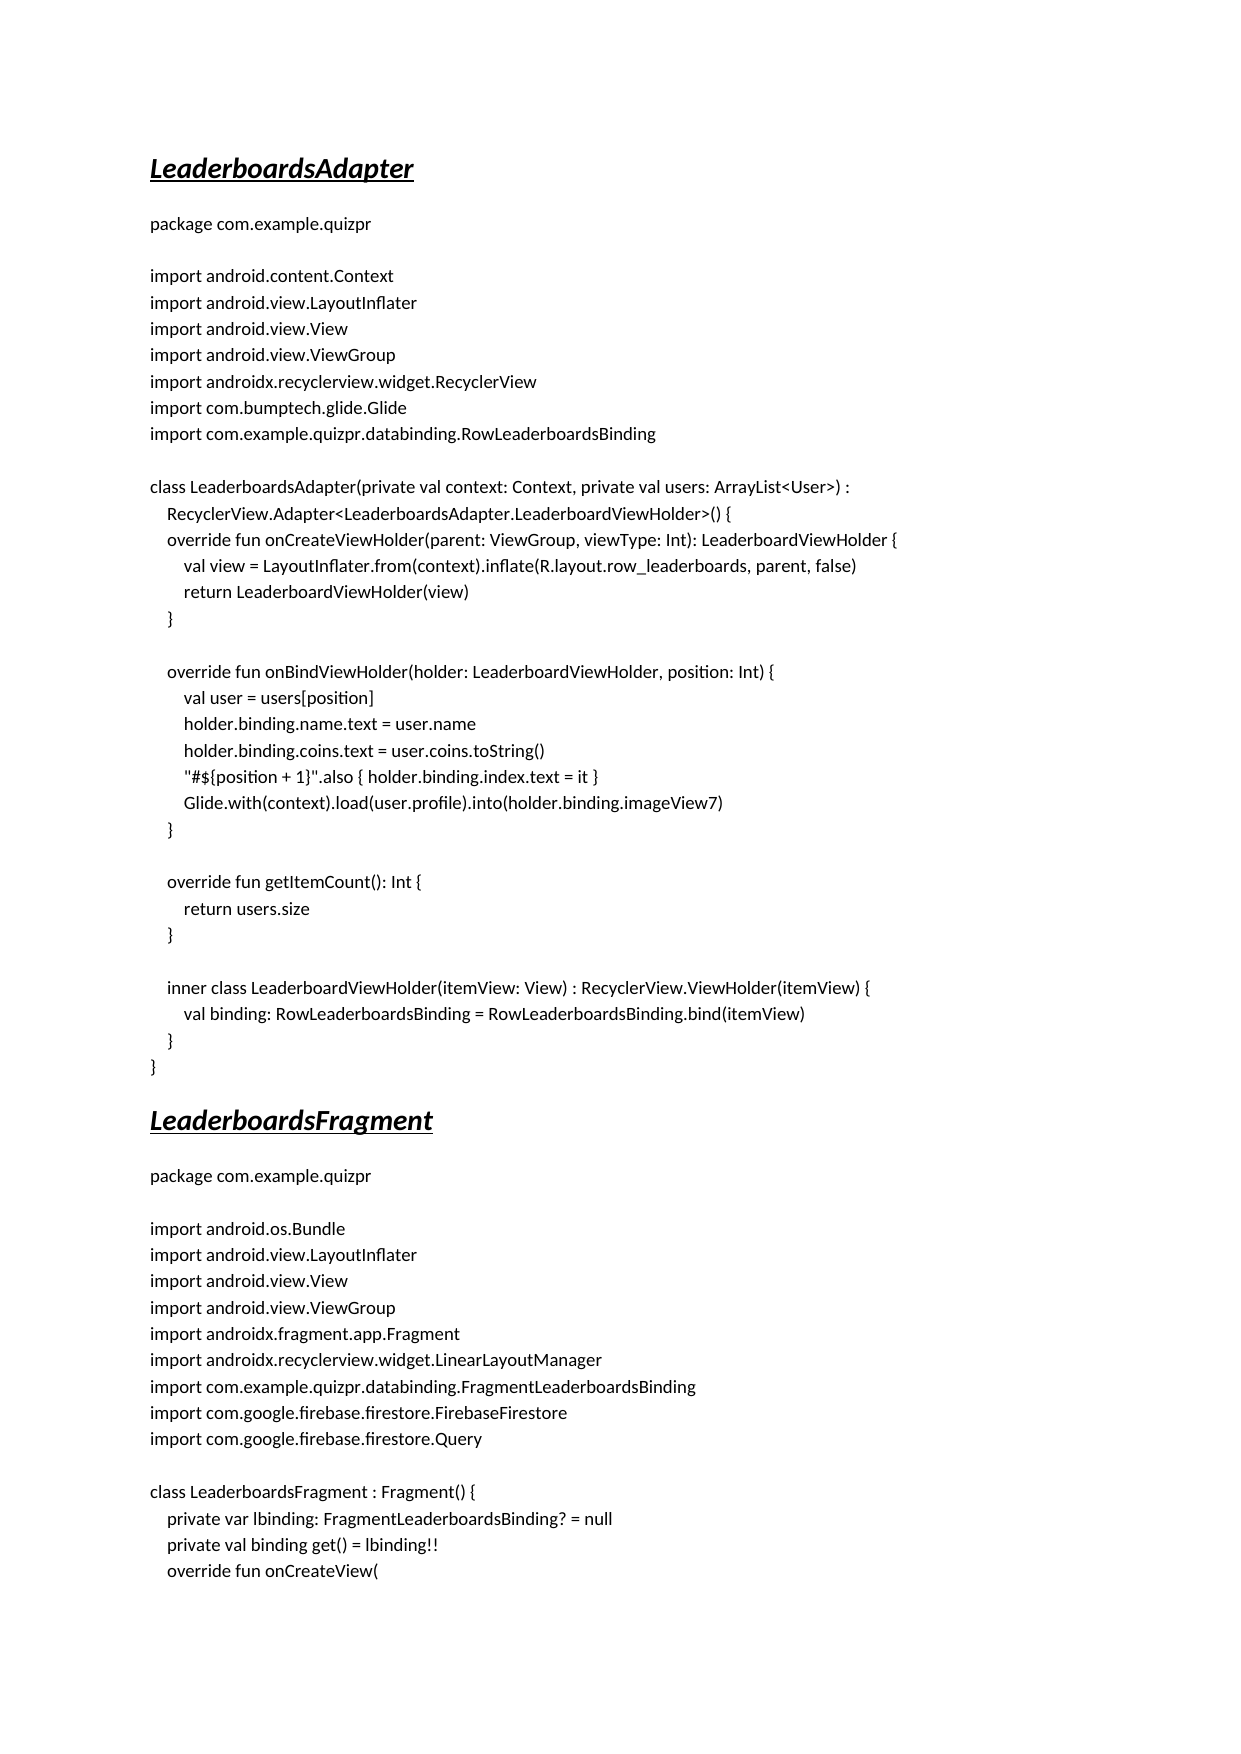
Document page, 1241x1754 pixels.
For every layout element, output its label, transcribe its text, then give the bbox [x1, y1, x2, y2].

text package com.example.quizpr import android.content.Context import android.view.LayoutInflater import android.view.View import android.view.ViewGroup import androidx.recyclerview.widget.RecyclerView import com.bumptech.glide.Glide import com.example.quizpr.databinding.RowLeaderboardsBinding class LeaderboardsAdapter(private val context: Context, private val users: ArrayList<User>) : RecyclerView.Adapter<LeaderboardsAdapter.LeaderboardViewHolder>() { override fun onCreateViewHolder(parent: ViewGroup, viewType: Int): LeaderboardViewHolder { val view = LayoutInflater.from(context).inflate(R.layout.row_leaderboards, parent, false) return LeaderboardViewHolder(view) } override fun onBindViewHolder(holder: LeaderboardViewHolder, position: Int) { val user = users[position] holder.binding.name.text = user.name holder.binding.coins.text = user.coins.toString() "#${position + 1}".also { holder.binding.index.text = it } Glide.with(context).load(user.profile).into(holder.binding.imageView7) } override fun getItemCount(): Int { return users.size } inner class LeaderboardViewHolder(itemView: View) : RecyclerView.ViewHolder(itemView) { val binding: RowLeaderboardsBinding = RowLeaderboardsBinding.bind(itemView) } } [150, 212, 1090, 1078]
text LeaderboardsFragment [150, 1102, 1090, 1138]
text LeaderboardsAdapter [150, 150, 1090, 186]
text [150, 1164, 1090, 1582]
